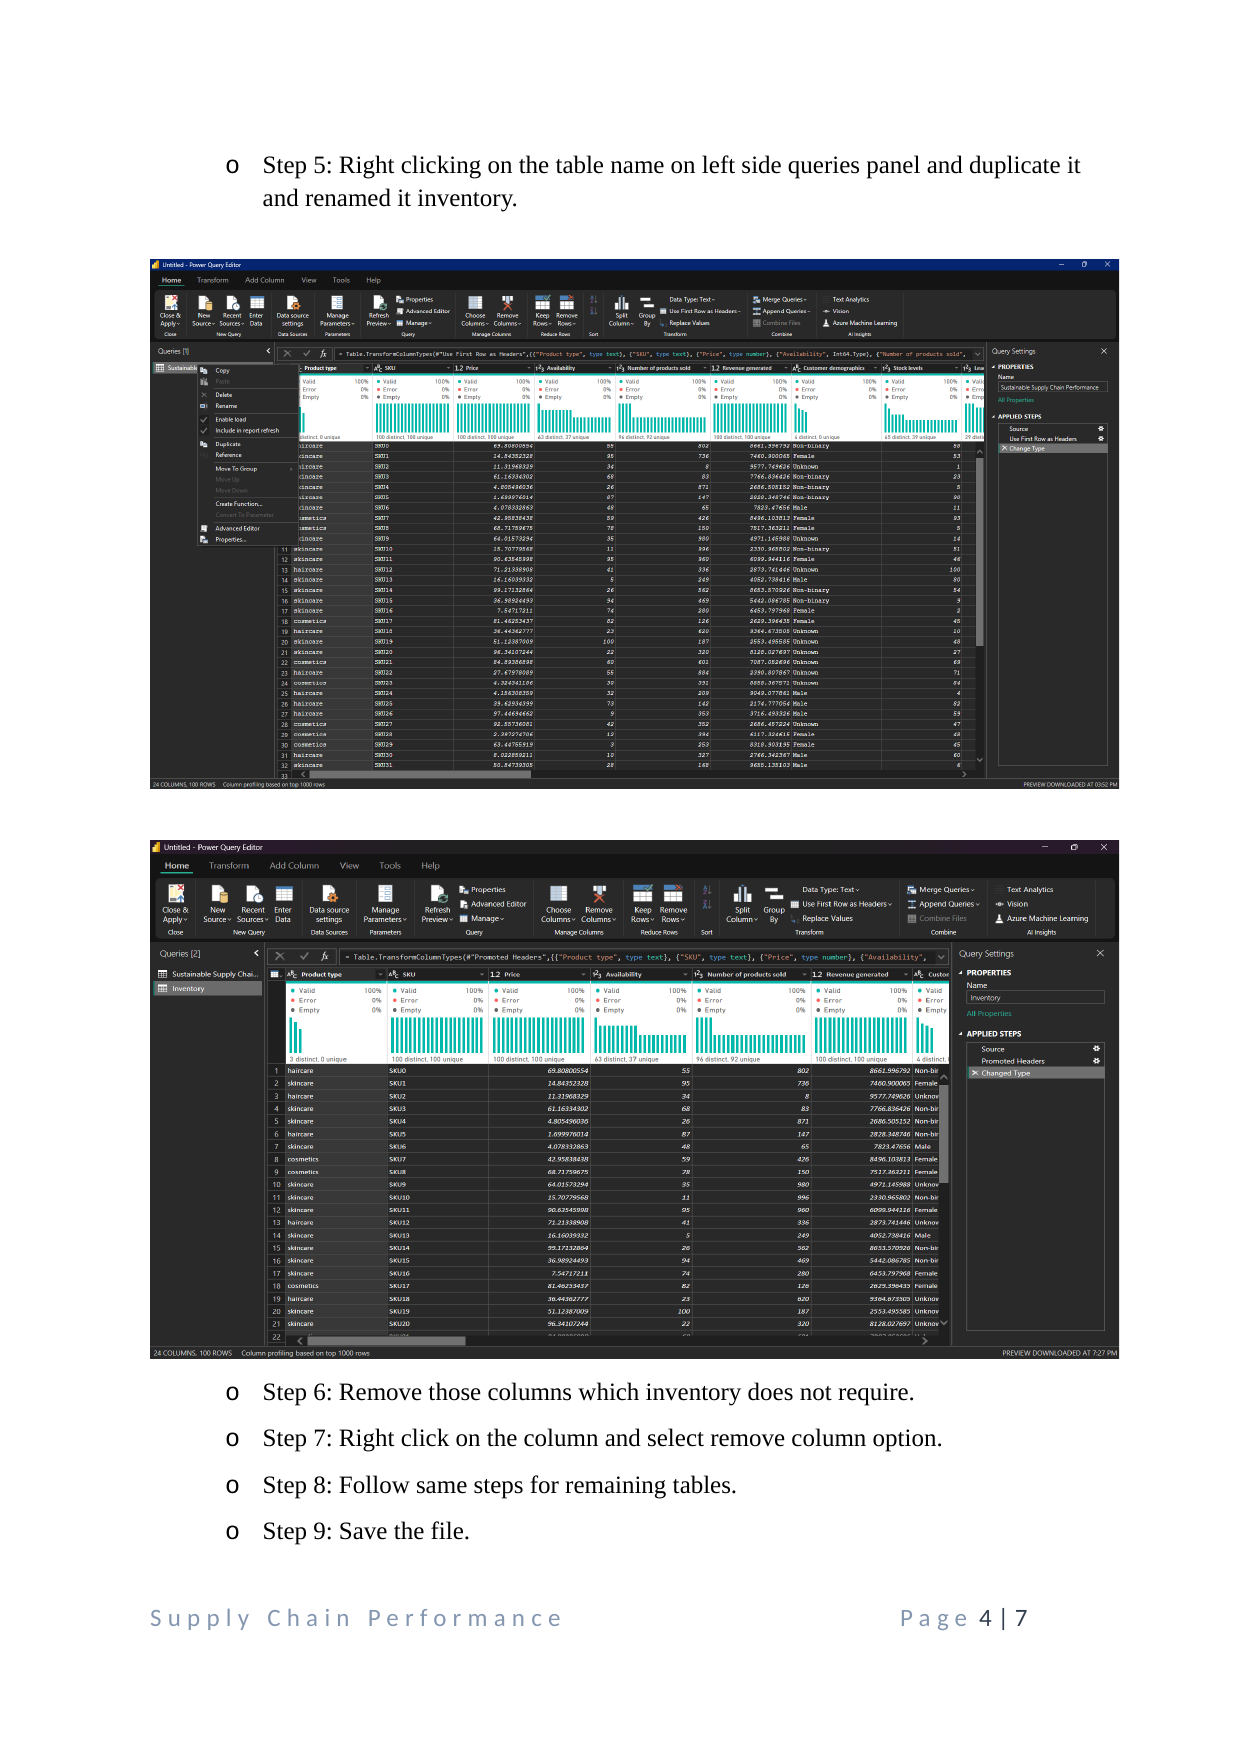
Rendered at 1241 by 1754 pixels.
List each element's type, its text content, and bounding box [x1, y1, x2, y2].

list Step 6: Remove those columns which inventory does not require. [225, 1377, 1090, 1408]
list Step 8: Follow same steps for remaining tables. [225, 1470, 1090, 1501]
picture [150, 840, 1120, 1359]
list Step 9: Save the file. [225, 1516, 1090, 1547]
list Step 7: Right click on the column and select remove column option. [225, 1423, 1090, 1454]
picture [150, 259, 1120, 789]
list Step 5: Right clicking on the table name on left side queries panel and duplicate it and renamed it inventory. [225, 150, 1090, 212]
